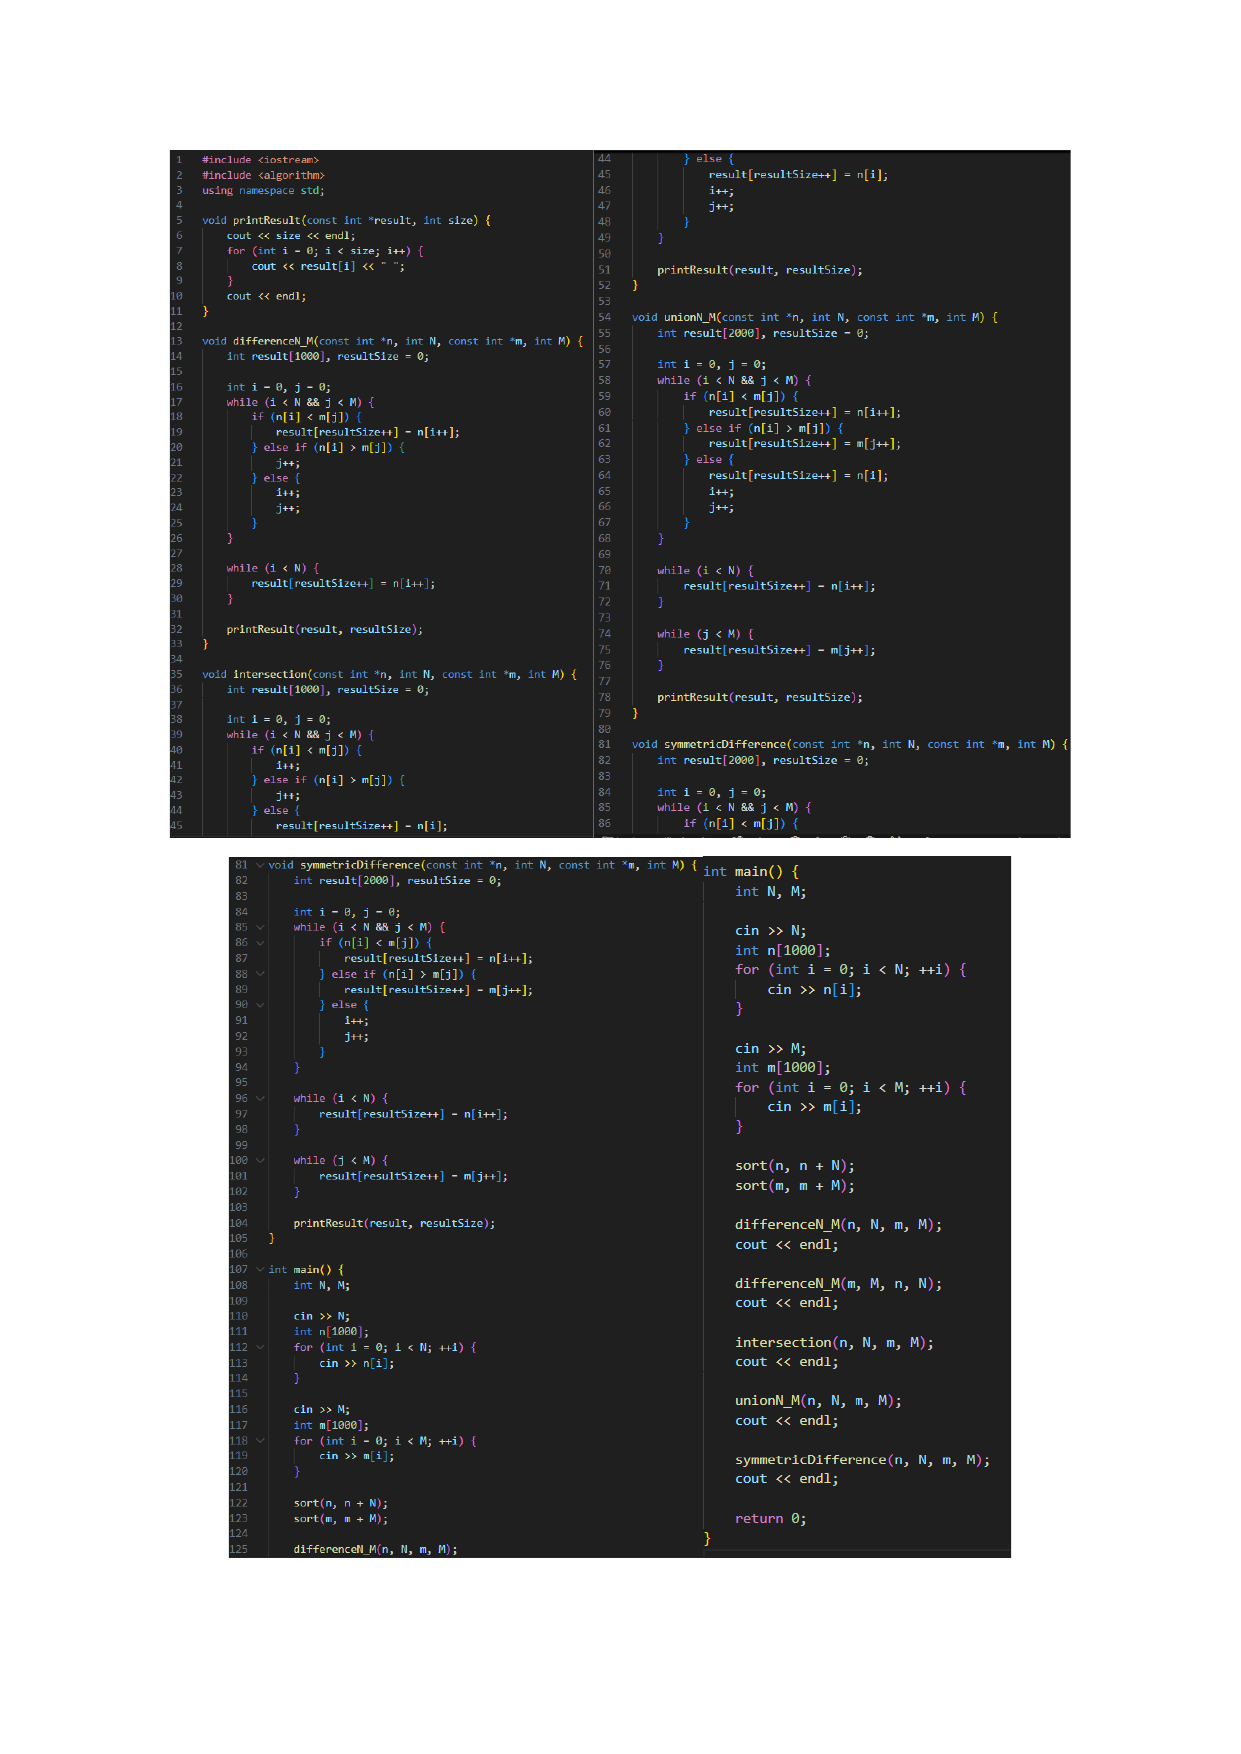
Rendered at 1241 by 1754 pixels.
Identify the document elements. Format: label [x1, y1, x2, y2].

picture [169, 150, 1071, 838]
picture [228, 856, 1012, 1558]
